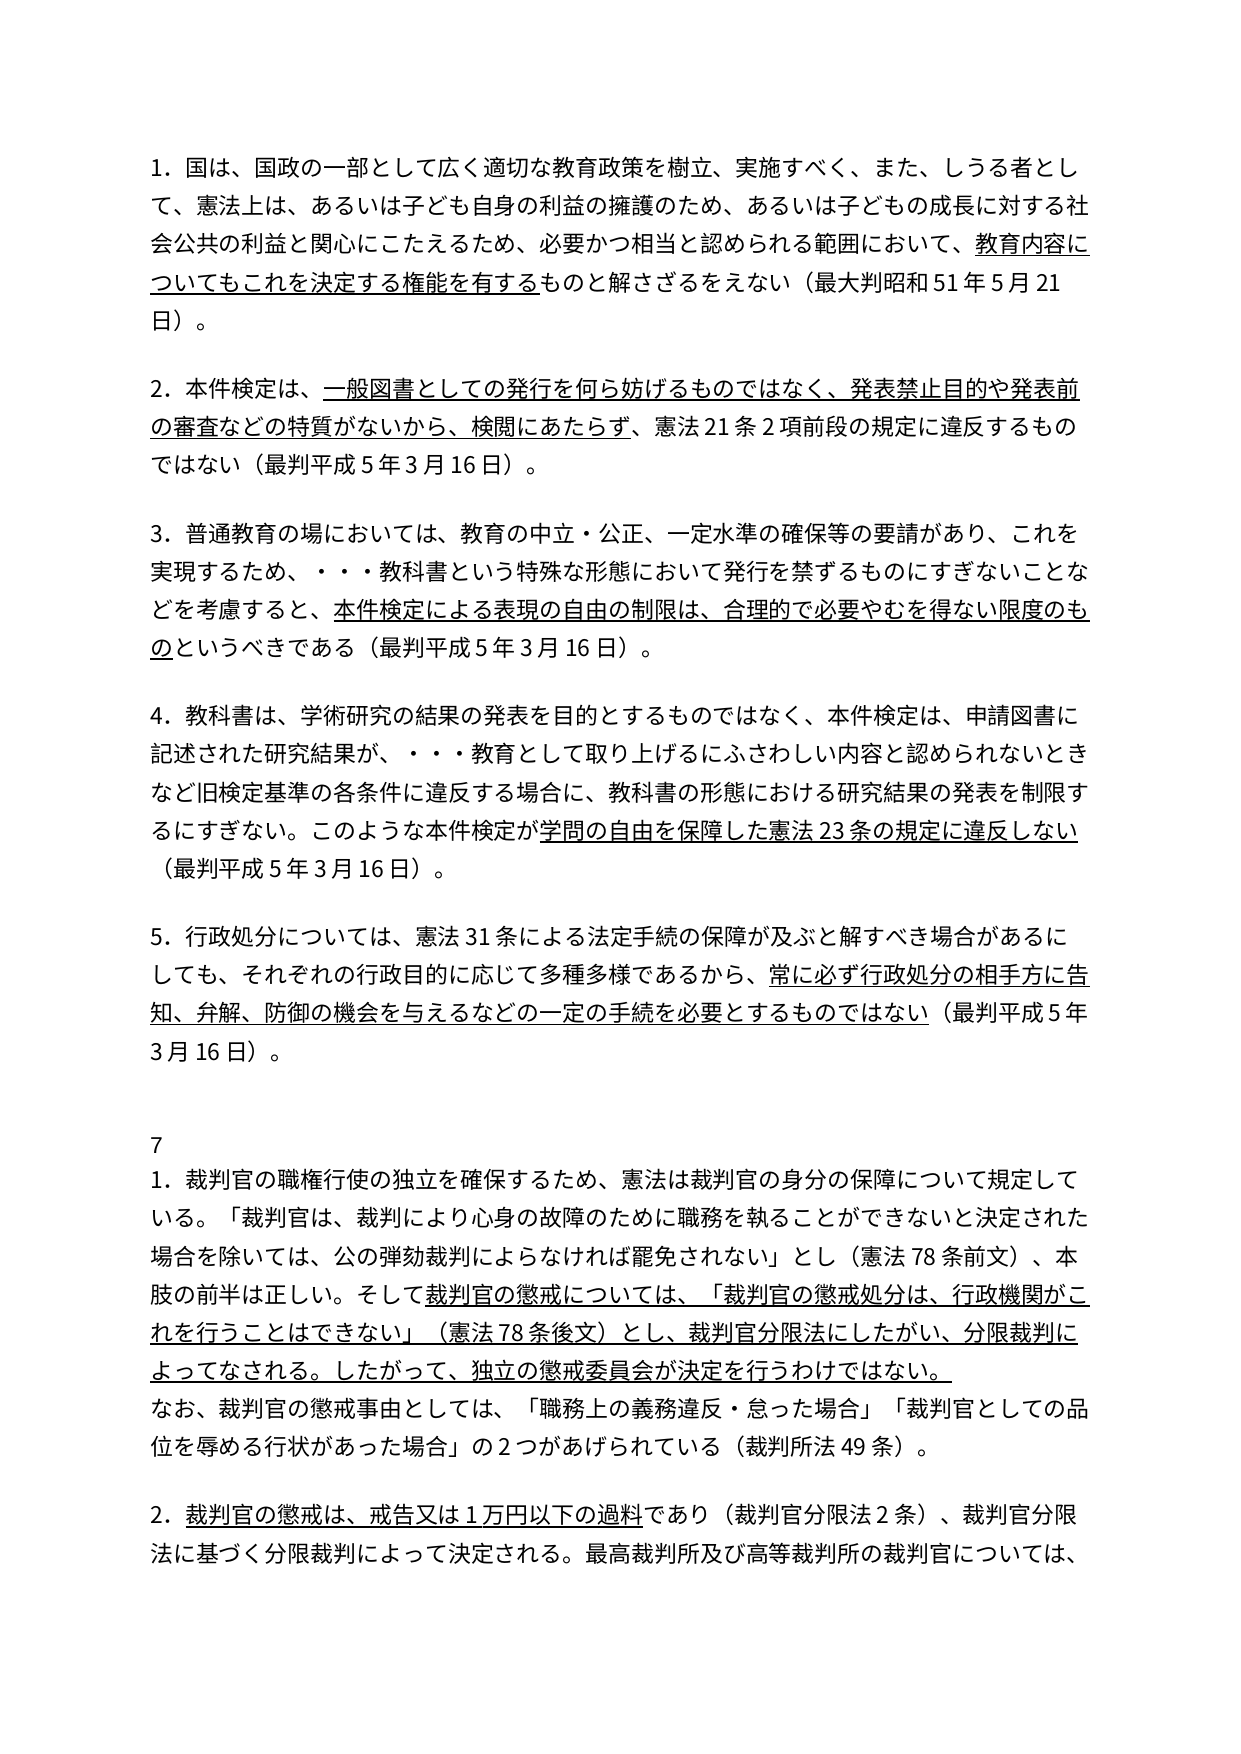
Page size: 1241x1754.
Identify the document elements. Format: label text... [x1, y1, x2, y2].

text 1．国は、国政の一部として広く適切な教育政策を樹立、実施すべく、また、しうる者として、憲法上は、あるいは子ども自身の利益の擁護のため、あるいは子どもの成長に対する社会公共の利益と関心にこたえるため、必要かつ相当と認められる範囲において、教育内容についてもこれを決定する権能を有するものと解さざるをえない（最大判昭和51年5月21日）。 [150, 150, 1090, 336]
text 2．本件検定は、一般図書としての発行を何ら妨げるものではなく、発表禁止目的や発表前の審査などの特質がないから、検閲にあたらず、憲法21条2項前段の規定に違反するものではない（最判平成5年3月16日）。 [150, 371, 1090, 480]
text 4．教科書は、学術研究の結果の発表を目的とするものではなく、本件検定は、申請図書に記述された研究結果が、・・・教育として取り上げるにふさわしい内容と認められないときなど旧検定基準の各条件に違反する場合に、教科書の形態における研究結果の発表を制限するにすぎない。このような本件検定が学問の自由を保障した憲法23条の規定に違反しない（最判平成5年3月16日）。 [150, 698, 1090, 884]
text 7 [150, 1132, 1090, 1158]
text なお、裁判官の懲戒事由としては、「職務上の義務違反・怠った場合」「裁判官としての品位を辱める行状があった場合」の2つがあげられている（裁判所法49条）。 [150, 1391, 1090, 1462]
text 3．普通教育の場においては、教育の中立・公正、一定水準の確保等の要請があり、これを実現するため、・・・教科書という特殊な形態において発行を禁ずるものにすぎないことなどを考慮すると、本件検定による表現の自由の制限は、合理的で必要やむを得ない限度のものというべきである（最判平成5年3月16日）。 [150, 515, 1090, 663]
text 1．裁判官の職権行使の独立を確保するため、憲法は裁判官の身分の保障について規定している。「裁判官は、裁判により心身の故障のために職務を執ることができないと決定された場合を除いては、公の弾劾裁判によらなければ罷免されない」とし（憲法78条前文）、本肢の前半は正しい。そして裁判官の懲戒については、「裁判官の懲戒処分は、行政機関がこれを行うことはできない」（憲法78条後文）とし、裁判官分限法にしたがい、分限裁判によってなされる。したがって、独立の懲戒委員会が決定を行うわけではない。 [150, 1162, 1090, 1386]
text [150, 1497, 1090, 1569]
text 5．行政処分については、憲法31条による法定手続の保障が及ぶと解すべき場合があるにしても、それぞれの行政目的に応じて多種多様であるから、常に必ず行政処分の相手方に告知、弁解、防御の機会を与えるなどの一定の手続を必要とするものではない（最判平成5年3月16日）。 [150, 919, 1090, 1067]
